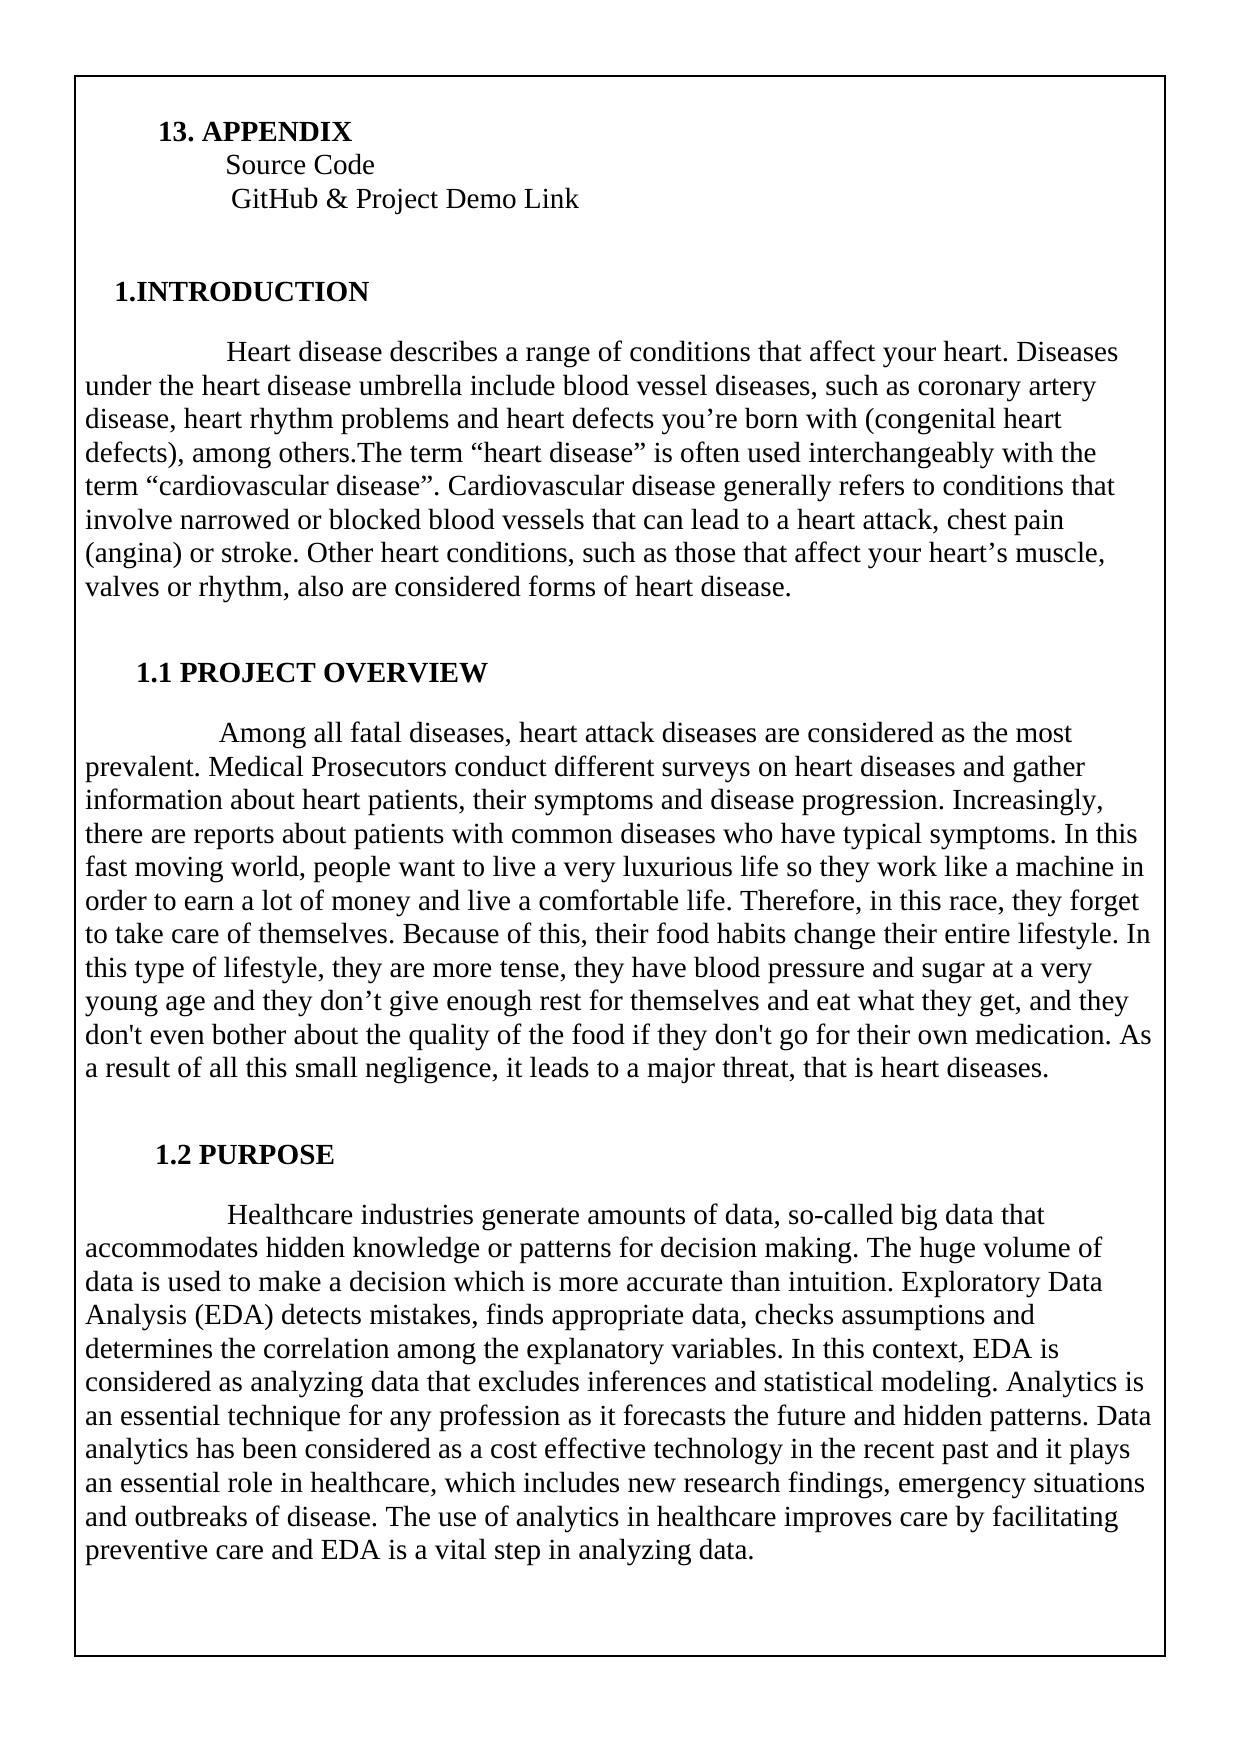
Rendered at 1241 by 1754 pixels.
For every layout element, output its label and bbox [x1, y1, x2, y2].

table_header [76, 77, 1164, 1655]
